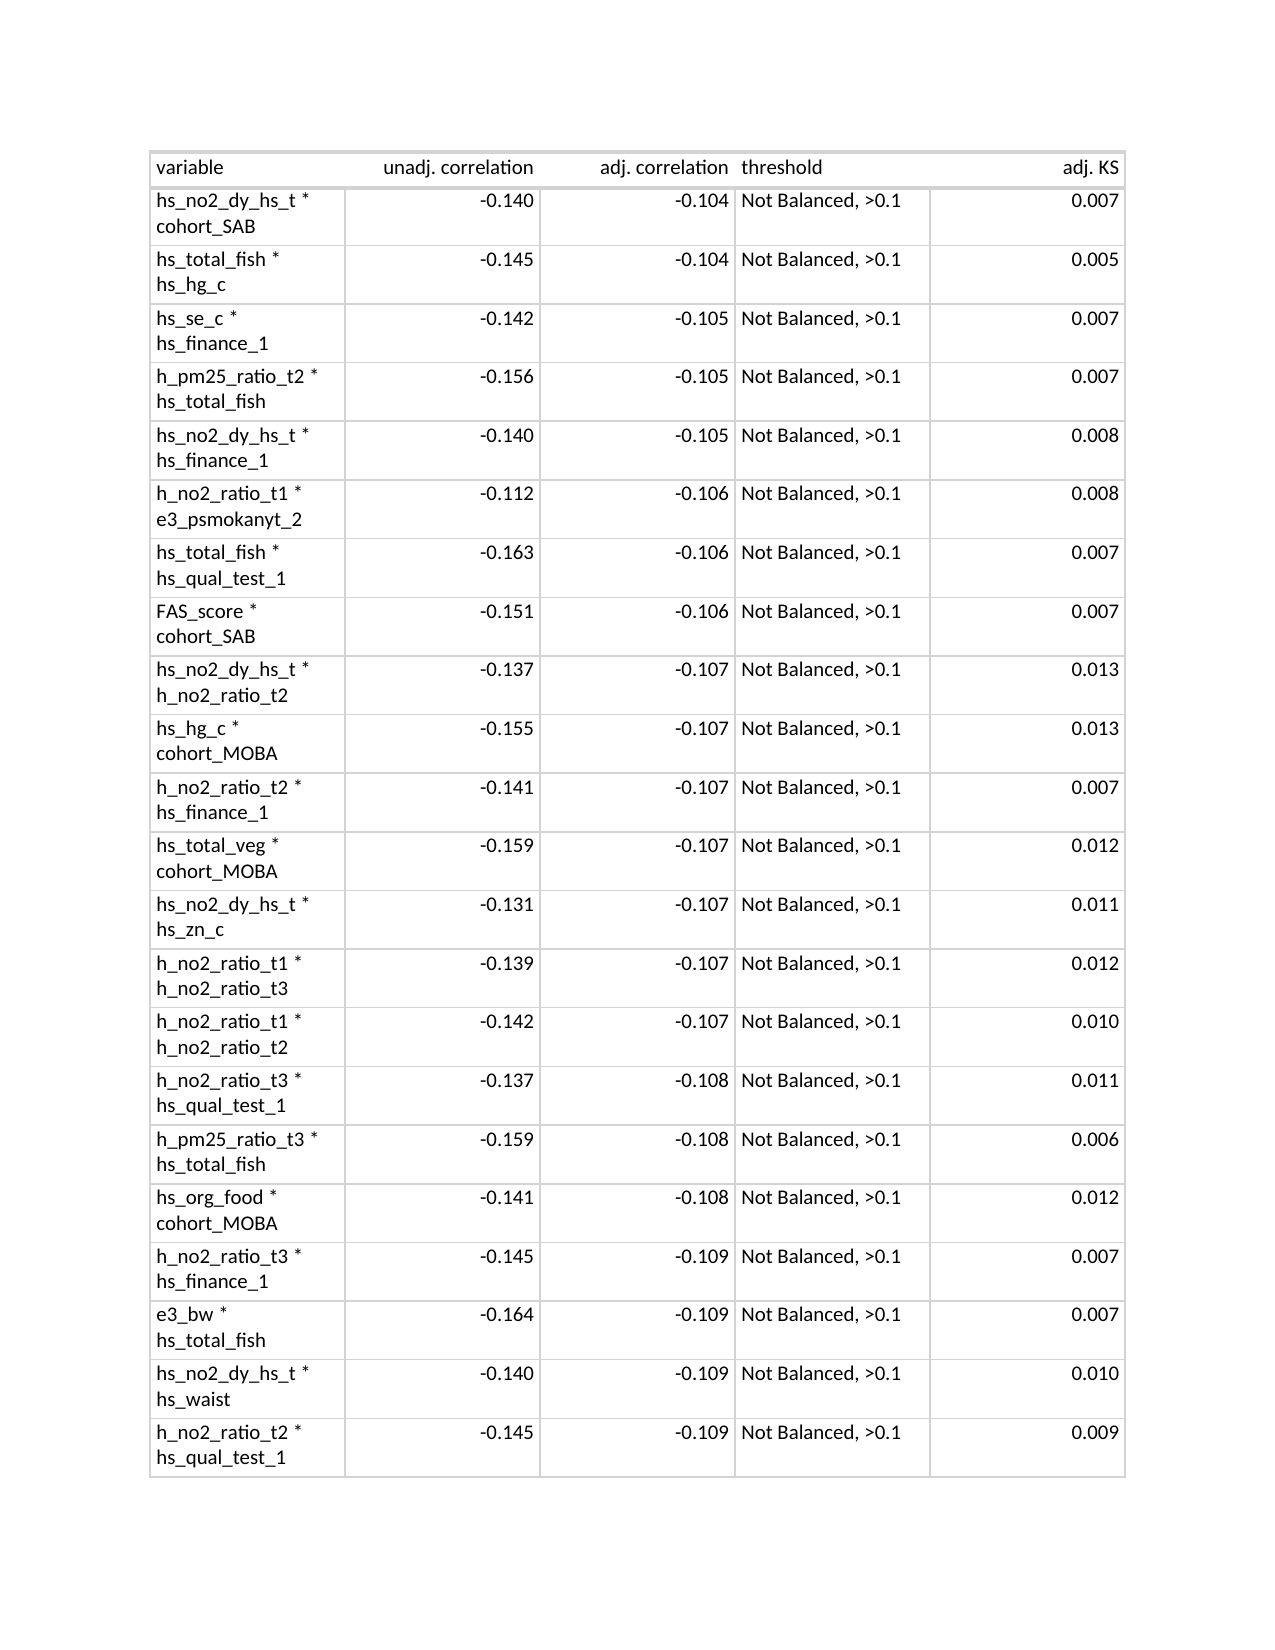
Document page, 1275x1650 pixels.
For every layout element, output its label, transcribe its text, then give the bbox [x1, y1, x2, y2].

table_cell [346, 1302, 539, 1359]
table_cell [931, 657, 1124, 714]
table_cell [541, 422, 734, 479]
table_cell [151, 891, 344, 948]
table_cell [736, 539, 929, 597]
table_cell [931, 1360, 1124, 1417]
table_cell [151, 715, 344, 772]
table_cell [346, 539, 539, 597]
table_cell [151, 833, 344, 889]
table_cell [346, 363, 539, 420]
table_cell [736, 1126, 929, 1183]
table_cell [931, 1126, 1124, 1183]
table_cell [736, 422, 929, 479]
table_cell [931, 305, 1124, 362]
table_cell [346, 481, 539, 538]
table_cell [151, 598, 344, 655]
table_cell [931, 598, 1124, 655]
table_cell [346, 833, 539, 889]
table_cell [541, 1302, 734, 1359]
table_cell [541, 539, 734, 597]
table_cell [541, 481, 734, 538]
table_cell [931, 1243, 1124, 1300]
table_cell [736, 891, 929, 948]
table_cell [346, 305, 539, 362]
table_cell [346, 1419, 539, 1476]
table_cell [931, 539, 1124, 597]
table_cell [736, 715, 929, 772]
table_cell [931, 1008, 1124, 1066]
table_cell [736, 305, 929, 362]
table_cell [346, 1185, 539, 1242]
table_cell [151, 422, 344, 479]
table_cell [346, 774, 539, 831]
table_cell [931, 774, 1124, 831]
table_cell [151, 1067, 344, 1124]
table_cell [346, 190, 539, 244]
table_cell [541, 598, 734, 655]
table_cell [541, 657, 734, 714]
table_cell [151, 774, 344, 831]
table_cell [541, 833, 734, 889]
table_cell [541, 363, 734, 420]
table_header variable [151, 154, 345, 186]
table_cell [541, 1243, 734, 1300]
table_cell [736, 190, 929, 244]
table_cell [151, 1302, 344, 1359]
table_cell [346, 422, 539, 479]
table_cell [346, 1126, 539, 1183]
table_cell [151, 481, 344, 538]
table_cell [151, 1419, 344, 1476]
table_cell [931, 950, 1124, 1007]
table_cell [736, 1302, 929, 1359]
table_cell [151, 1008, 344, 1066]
table_header adj. KS [930, 154, 1124, 186]
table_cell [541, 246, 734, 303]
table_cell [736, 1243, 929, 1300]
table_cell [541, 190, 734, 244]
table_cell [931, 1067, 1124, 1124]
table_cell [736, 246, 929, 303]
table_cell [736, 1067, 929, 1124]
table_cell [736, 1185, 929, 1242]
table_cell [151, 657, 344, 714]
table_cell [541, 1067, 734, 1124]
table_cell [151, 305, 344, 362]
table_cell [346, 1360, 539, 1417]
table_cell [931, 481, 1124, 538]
table_header adj. correlation [540, 154, 735, 186]
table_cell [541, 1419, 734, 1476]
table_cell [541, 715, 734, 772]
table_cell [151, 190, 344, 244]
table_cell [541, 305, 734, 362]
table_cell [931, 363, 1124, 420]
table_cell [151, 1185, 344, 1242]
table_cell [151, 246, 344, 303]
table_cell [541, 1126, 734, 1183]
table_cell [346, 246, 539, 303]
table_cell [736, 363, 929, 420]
table_header unadj. correlation [345, 154, 540, 186]
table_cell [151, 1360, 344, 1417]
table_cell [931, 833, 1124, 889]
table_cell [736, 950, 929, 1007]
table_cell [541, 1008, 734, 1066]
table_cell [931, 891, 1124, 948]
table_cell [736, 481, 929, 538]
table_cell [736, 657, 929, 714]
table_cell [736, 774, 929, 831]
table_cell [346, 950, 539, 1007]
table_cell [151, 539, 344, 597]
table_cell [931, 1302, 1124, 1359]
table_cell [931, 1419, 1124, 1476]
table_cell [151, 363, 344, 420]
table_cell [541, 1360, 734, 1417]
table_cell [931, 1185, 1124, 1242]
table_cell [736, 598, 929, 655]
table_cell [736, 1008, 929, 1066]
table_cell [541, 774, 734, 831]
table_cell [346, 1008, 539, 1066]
table_header threshold [735, 154, 930, 186]
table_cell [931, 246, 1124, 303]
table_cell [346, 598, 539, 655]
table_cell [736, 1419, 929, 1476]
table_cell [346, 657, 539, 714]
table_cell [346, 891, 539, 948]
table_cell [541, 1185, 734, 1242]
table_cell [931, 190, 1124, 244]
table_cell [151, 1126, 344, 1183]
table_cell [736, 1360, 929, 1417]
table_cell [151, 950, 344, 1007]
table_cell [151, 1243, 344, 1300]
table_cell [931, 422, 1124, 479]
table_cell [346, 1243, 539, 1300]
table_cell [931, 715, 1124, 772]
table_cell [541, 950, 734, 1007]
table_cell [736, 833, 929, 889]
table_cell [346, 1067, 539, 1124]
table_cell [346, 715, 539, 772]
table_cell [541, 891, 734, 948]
